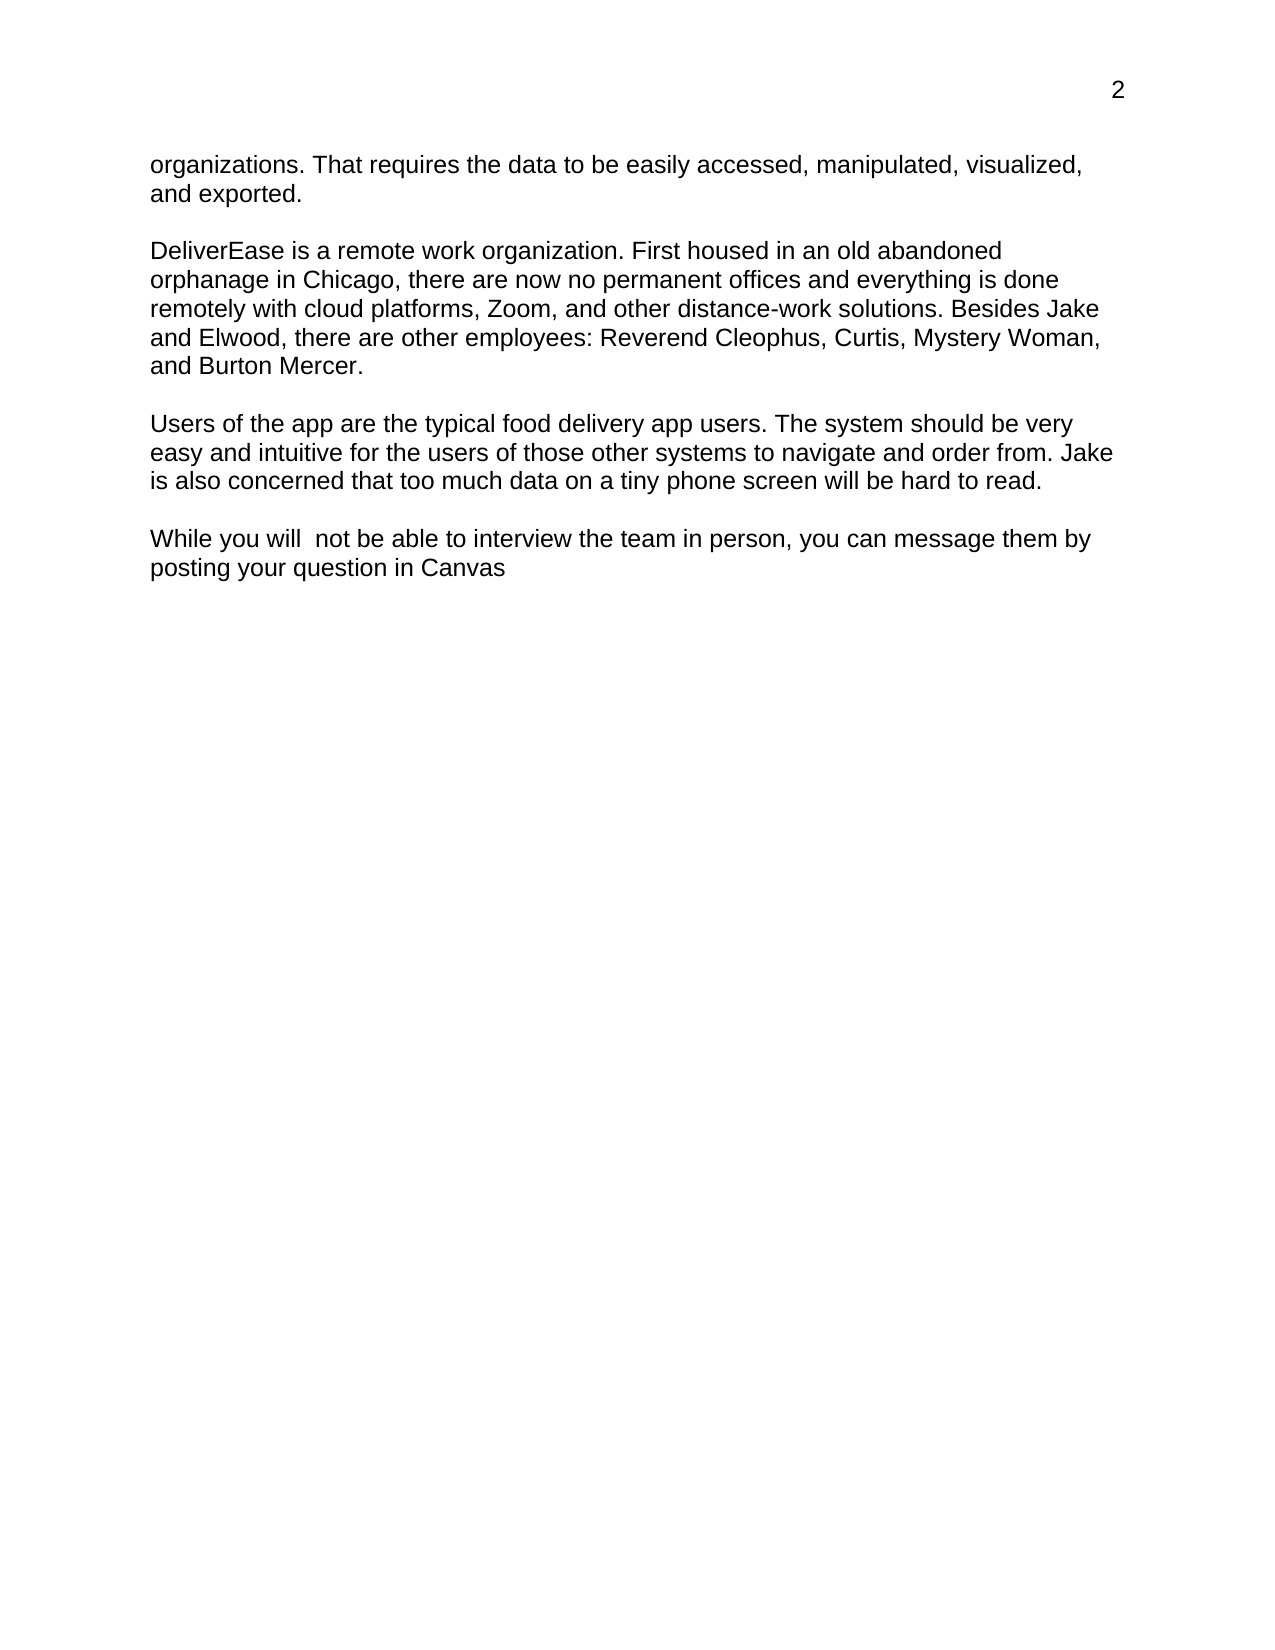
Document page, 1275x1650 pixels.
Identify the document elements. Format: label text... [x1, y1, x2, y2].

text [150, 150, 1125, 207]
text While you will not be able to interview the team in person, you can message them by posting your question in Canvas [150, 524, 1125, 581]
text Users of the app are the typical food delivery app users. The system should be very easy and intuitive for the users of those other systems to navigate and order from. Jake is also concerned that too much data on a tiny phone screen will be hard to read. [150, 409, 1125, 495]
text DeliverEase is a remote work organization. First housed in an old abandoned orphanage in Chicago, there are now no permanent offices and everything is done remotely with cloud platforms, Zoom, and other distance-work solutions. Besides Jake and Elwood, there are other employees: Reverend Cleophus, Curtis, Mystery Woman, and Burton Mercer. [150, 236, 1125, 380]
